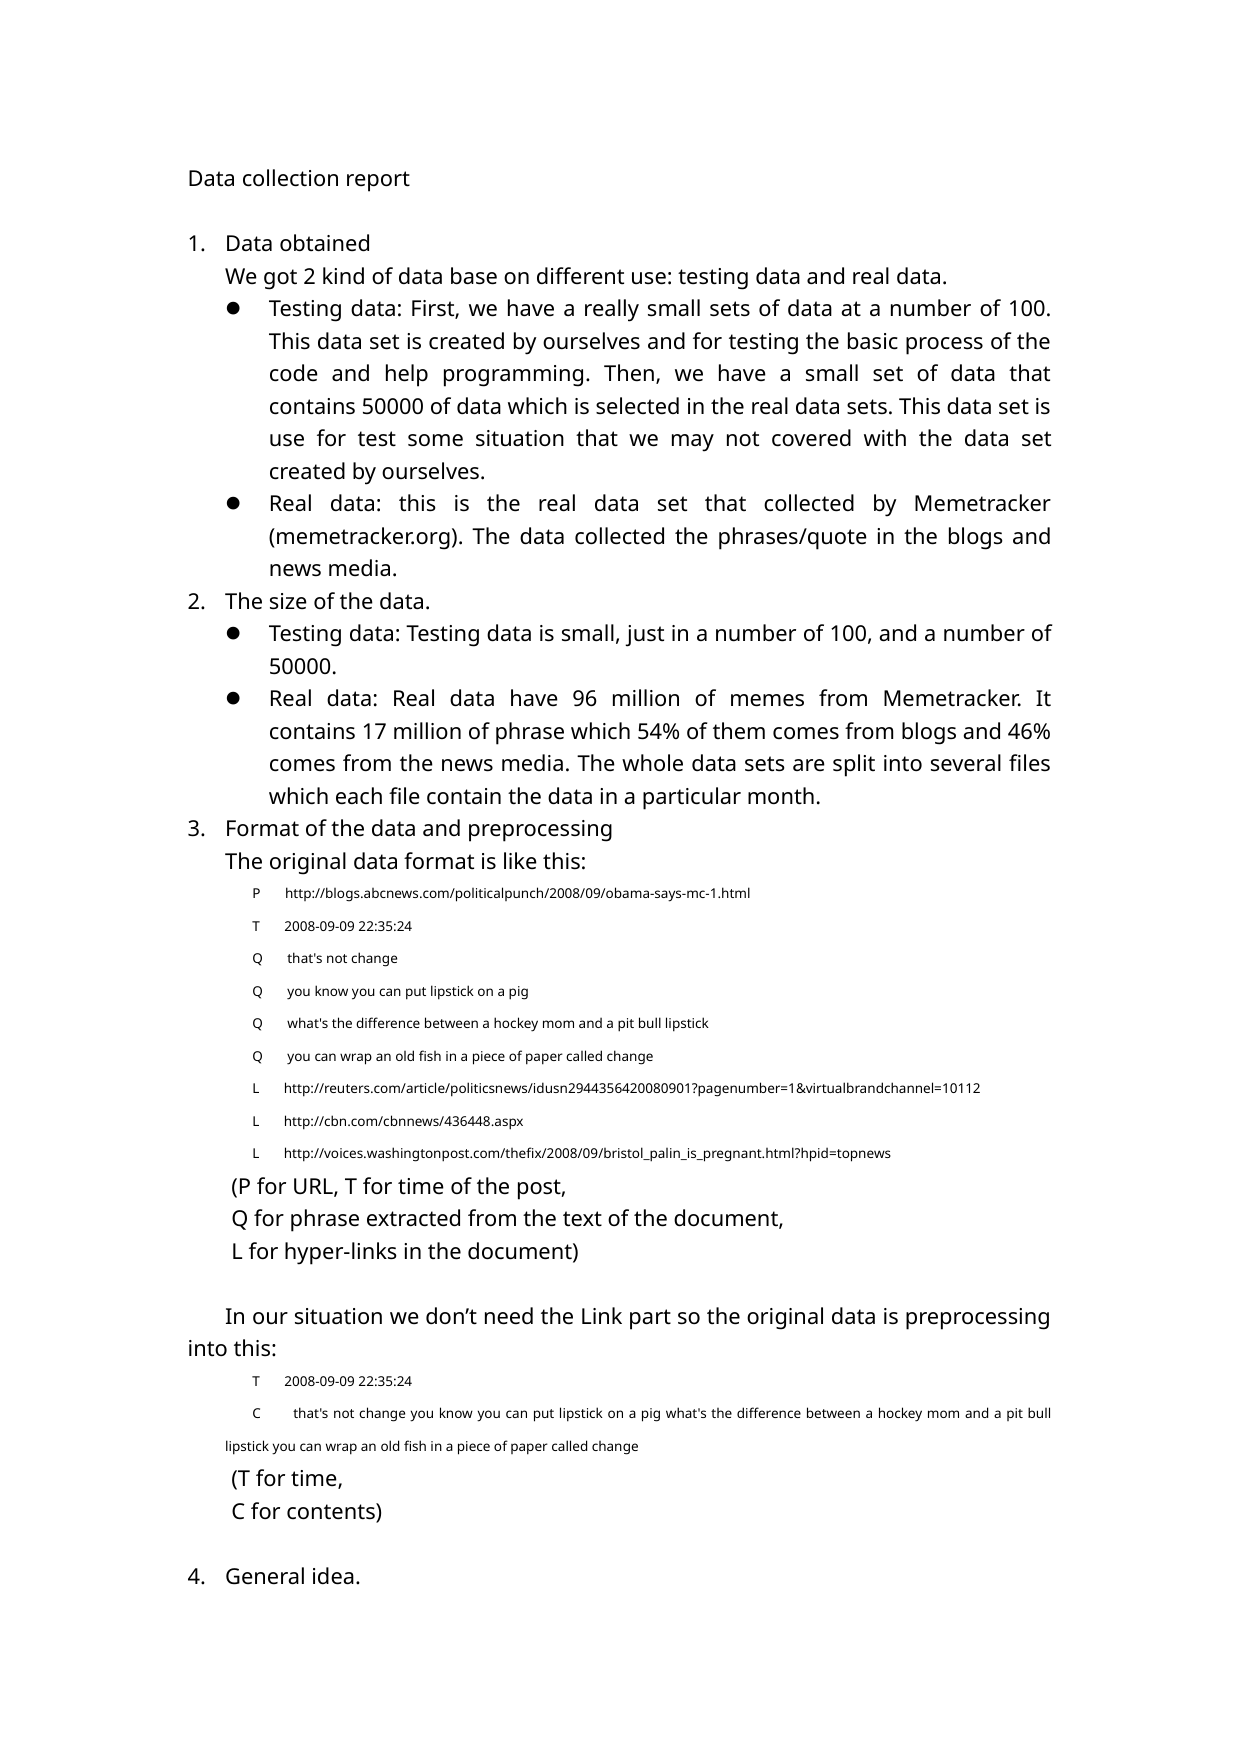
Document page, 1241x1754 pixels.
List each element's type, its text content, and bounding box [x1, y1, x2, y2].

list T 2008-09-09 22:35:24 [225, 909, 1053, 942]
list General idea. [187, 1559, 1053, 1592]
text Data collection report [187, 162, 1053, 194]
list T 2008-09-09 22:35:24 [225, 1364, 1053, 1397]
text (P for URL, T for time of the post, [187, 1169, 1053, 1202]
list Testing data: First, we have a really small sets of data at a number of 100. This data set is created by ourselves and for testing the basic process of the code and help programming. Then, we have a small set of data that contains 50000 of data which is selected in the real data sets. This data set is use for test some situation that we may not covered with the data set created by ourselves. [225, 292, 1053, 487]
list L http://reuters.com/article/politicsnews/idusn2944356420080901?pagenumber=1&virtualbrandchannel=10112 [225, 1072, 1053, 1104]
text L for hyper-links in the document) [187, 1234, 1053, 1267]
list Q what's the difference between a hockey mom and a pit bull lipstick [225, 1007, 1053, 1039]
list C that's not change you know you can put lipstick on a pig what's the difference between a hockey mom and a pit bull lipstick you can wrap an old fish in a piece of paper called change [225, 1397, 1053, 1462]
list L http://cbn.com/cbnnews/436448.aspx [225, 1104, 1053, 1137]
list Real data: this is the real data set that collected by Memetracker (memetracker.org). The data collected the phrases/quote in the blogs and news media. [225, 487, 1053, 584]
text (T for time, [187, 1462, 1053, 1494]
list Testing data: Testing data is small, just in a number of 100, and a number of 50000. [225, 617, 1053, 682]
list Q you know you can put lipstick on a pig [225, 974, 1053, 1007]
list The original data format is like this: [225, 844, 1053, 877]
list Format of the data and preprocessing [187, 812, 1053, 844]
list Q you can wrap an old fish in a piece of paper called change [225, 1039, 1053, 1072]
text Q for phrase extracted from the text of the document, [187, 1202, 1053, 1234]
list The size of the data. [187, 584, 1053, 617]
list Q that's not change [225, 942, 1053, 974]
text C for contents) [187, 1494, 1053, 1527]
list Real data: Real data have 96 million of memes from Memetracker. It contains 17 million of phrase which 54% of them comes from blogs and 46% comes from the news media. The whole data sets are split into several files which each file contain the data in a particular month. [225, 682, 1053, 812]
text We got 2 kind of data base on different use: testing data and real data. [187, 259, 1053, 292]
list L http://voices.washingtonpost.com/thefix/2008/09/bristol_palin_is_pregnant.html?hpid=topnews [246, 1137, 1053, 1169]
list Data obtained [187, 227, 1053, 259]
list P http://blogs.abcnews.com/politicalpunch/2008/09/obama-says-mc-1.html [225, 877, 1053, 909]
text In our situation we don’t need the Link part so the original data is preprocessing into this: [187, 1299, 1053, 1364]
